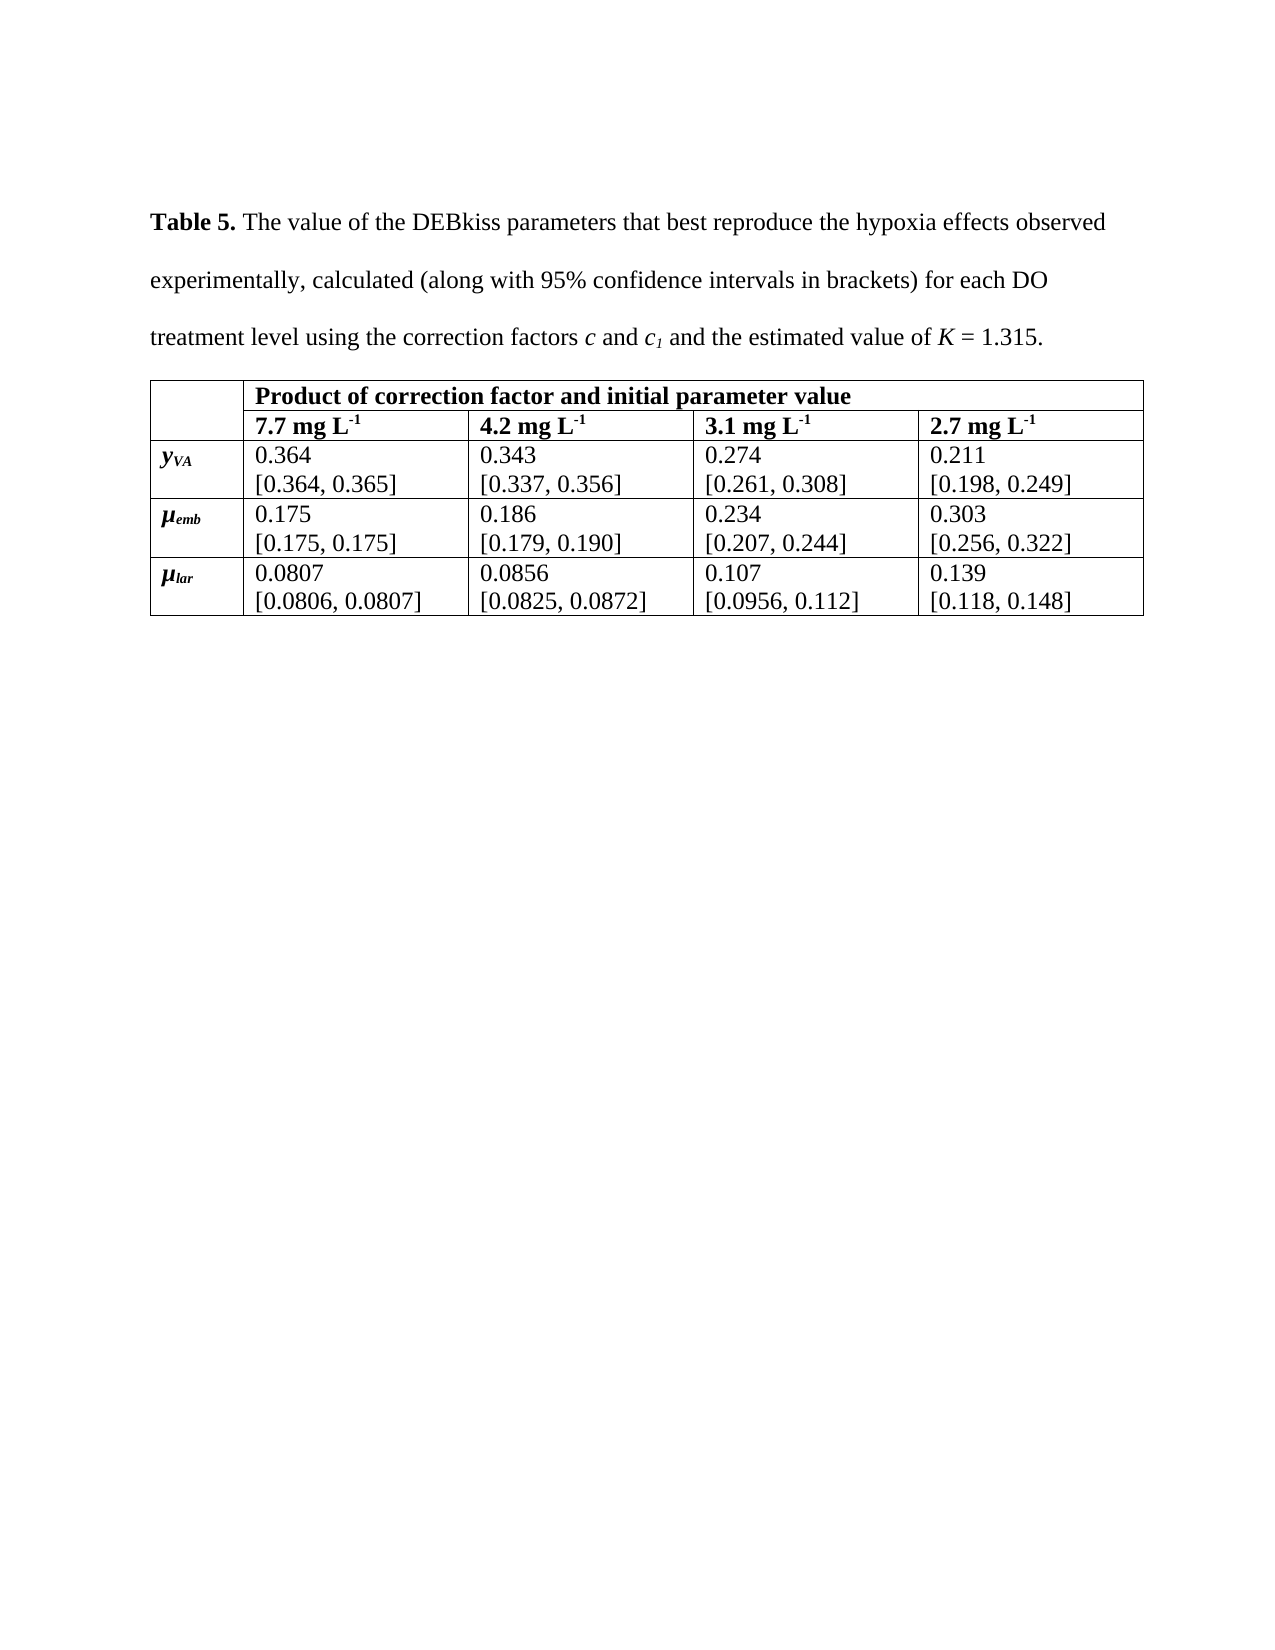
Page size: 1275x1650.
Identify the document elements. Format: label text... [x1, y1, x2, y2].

table_cell 0.364 [0.364, 0.365] [244, 441, 468, 498]
table_cell 0.303 [0.256, 0.322] [919, 499, 1143, 557]
table_cell μlar [151, 558, 243, 615]
table_cell 0.234 [0.207, 0.244] [694, 499, 918, 557]
table_cell 7.7 mg L-1 [244, 411, 468, 439]
table_cell 0.274 [0.261, 0.308] [694, 441, 918, 498]
table_cell 0.0856 [0.0825, 0.0872] [469, 558, 693, 615]
table_cell 0.107 [0.0956, 0.112] [694, 558, 918, 615]
text Table 5. The value of the DEBkiss parameters that best reproduce the hypoxia effects observed experimentally, calculated (along with 95% confidence intervals in brackets) for each DO treatment level using the correction factors c and c1 and the estimated value of K = 1.315. [150, 207, 1125, 351]
table_cell 0.186 [0.179, 0.190] [469, 499, 693, 557]
table_header [151, 381, 243, 439]
table_cell 0.211 [0.198, 0.249] [919, 441, 1143, 498]
table_cell 2.7 mg L-1 [919, 411, 1143, 439]
table_cell 0.175 [0.175, 0.175] [244, 499, 468, 557]
table_cell 0.0807 [0.0806, 0.0807] [244, 558, 468, 615]
table_header Product of correction factor and initial parameter value [244, 381, 1143, 410]
table_cell 3.1 mg L-1 [694, 411, 918, 439]
table_cell yVA [151, 441, 243, 498]
table_cell 0.343 [0.337, 0.356] [469, 441, 693, 498]
table_cell 4.2 mg L-1 [469, 411, 693, 439]
table_cell μemb [151, 499, 243, 557]
table_cell 0.139 [0.118, 0.148] [919, 558, 1143, 615]
